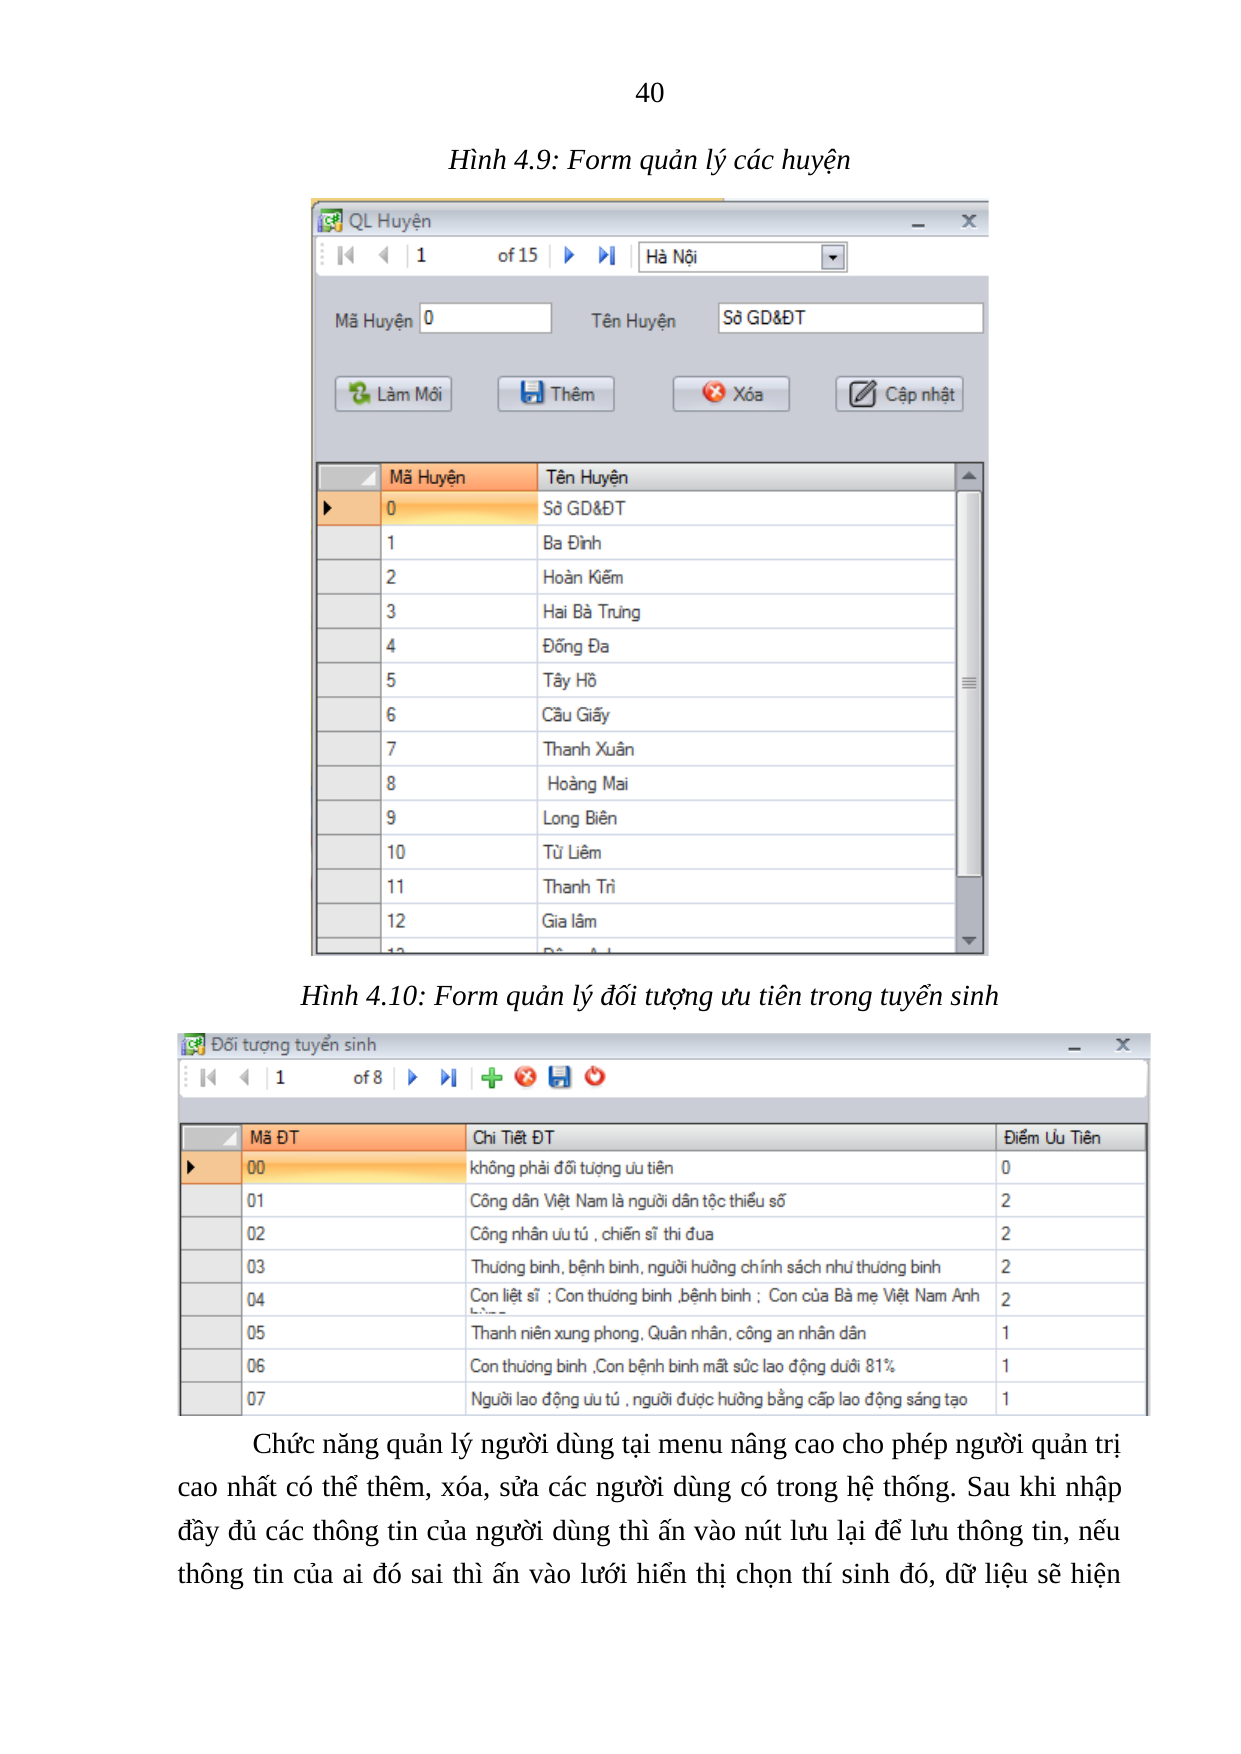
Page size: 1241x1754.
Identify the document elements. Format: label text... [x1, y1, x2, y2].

picture [310, 198, 989, 956]
picture [177, 1033, 1151, 1416]
subtitle Hình 4.10: Form quản lý đối tượng ưu tiên trong tuyển sinh [177, 978, 1122, 1011]
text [177, 1426, 1122, 1590]
subtitle Hình 4.9: Form quản lý các huyện [177, 142, 1122, 176]
